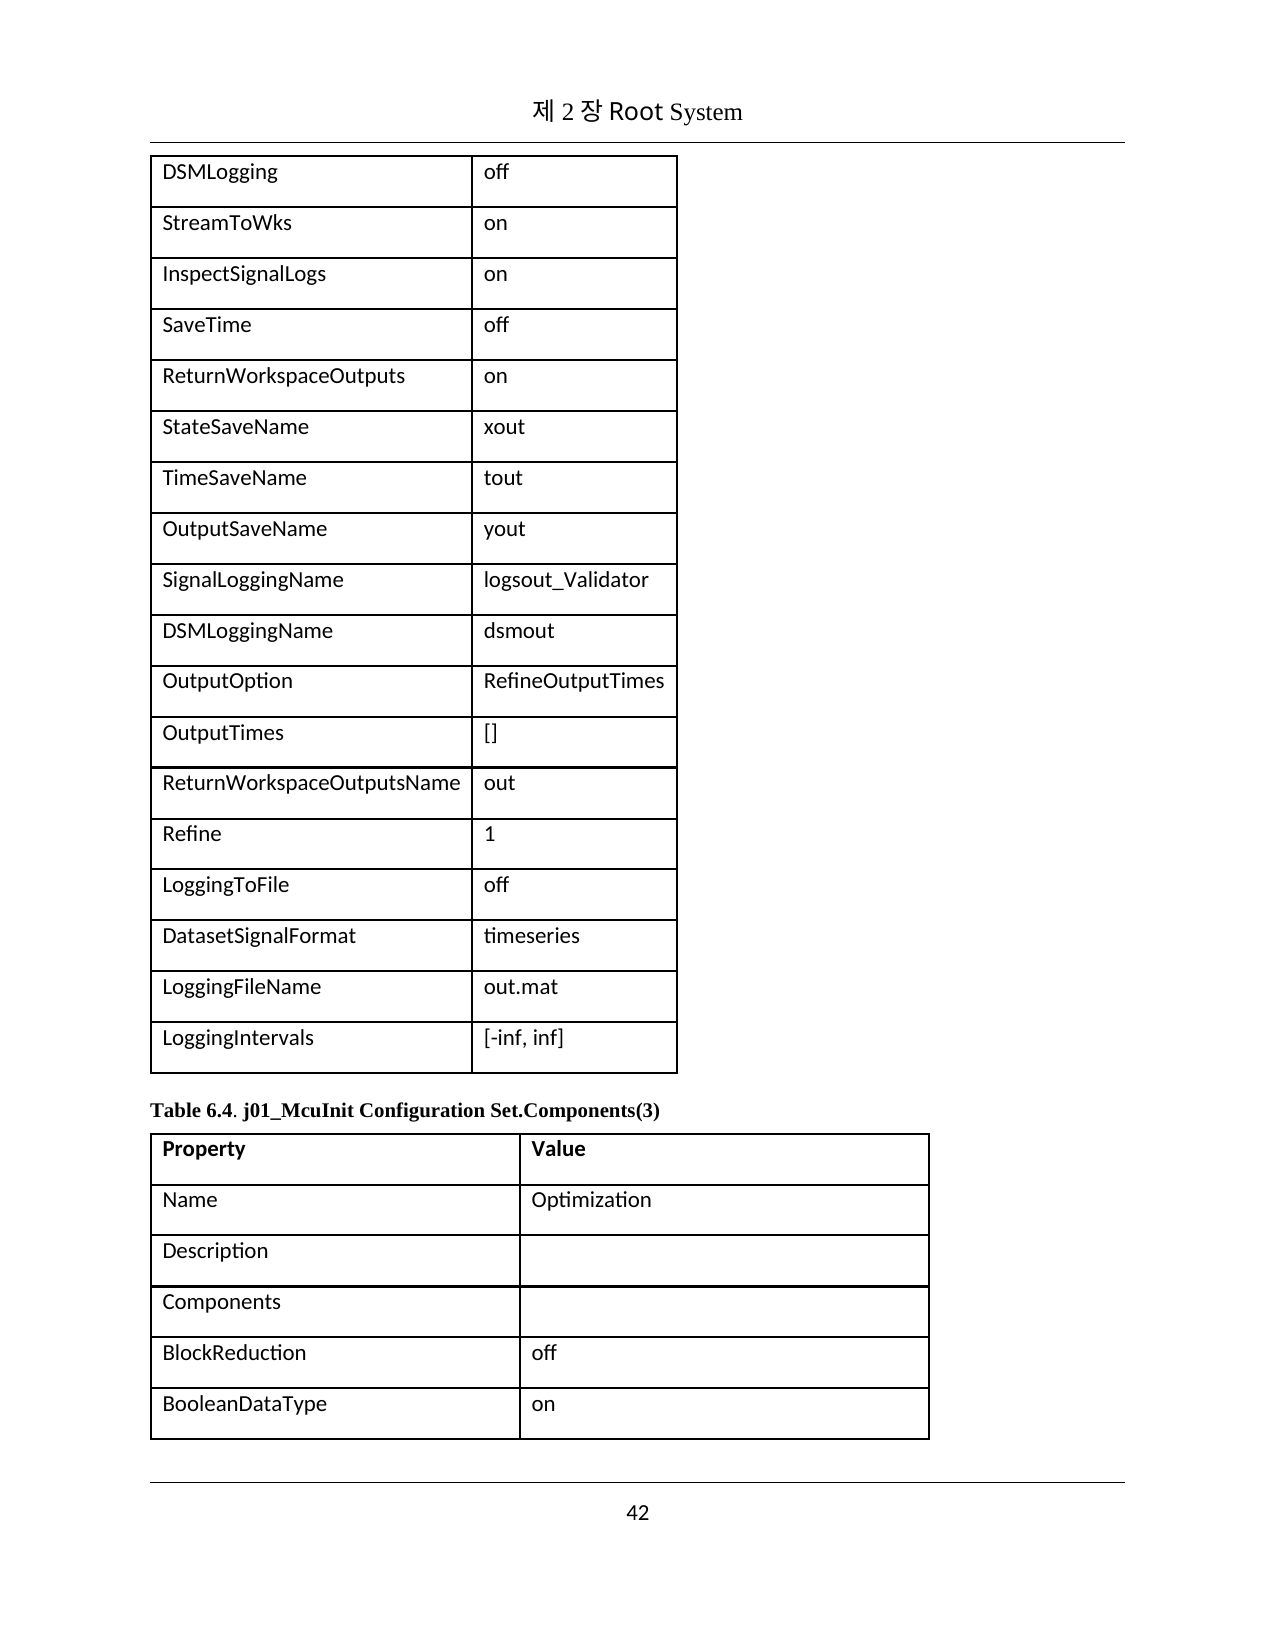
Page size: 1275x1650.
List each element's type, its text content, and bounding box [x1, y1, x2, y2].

table_cell DatasetSignalFormat [152, 921, 471, 970]
table_cell [521, 1236, 928, 1285]
table_cell on [521, 1389, 928, 1438]
table_cell OutputSaveName [152, 514, 471, 563]
table_cell TimeSaveName [152, 463, 471, 512]
table_cell logsout_Validator [473, 565, 676, 614]
title Table 6.4. j01_McuInit Configuration Set.Components(3) [150, 1095, 1125, 1122]
table_cell LoggingFileName [152, 972, 471, 1021]
table_cell dsmout [473, 616, 676, 664]
table_cell BooleanDataType [152, 1389, 519, 1438]
table_cell timeseries [473, 921, 676, 970]
table_cell off [521, 1338, 928, 1387]
table_cell LoggingToFile [152, 870, 471, 919]
table_cell StreamToWks [152, 208, 471, 257]
table_cell xout [473, 412, 676, 461]
table_cell DSMLoggingName [152, 616, 471, 664]
table_cell 1 [473, 820, 676, 868]
table_cell off [473, 310, 676, 359]
table_cell LoggingIntervals [152, 1023, 471, 1072]
table_cell SaveTime [152, 310, 471, 359]
table_cell off [473, 157, 676, 206]
table_cell [521, 1288, 928, 1336]
table_cell [-inf, inf] [473, 1023, 676, 1072]
table_cell tout [473, 463, 676, 512]
table_cell ReturnWorkspaceOutputs [152, 361, 471, 410]
table_cell BlockReduction [152, 1338, 519, 1387]
table_header Property [152, 1135, 519, 1183]
table_cell off [473, 870, 676, 919]
table_cell OutputOption [152, 667, 471, 716]
table_cell RefineOutputTimes [473, 667, 676, 716]
table_cell InspectSignalLogs [152, 259, 471, 308]
table_cell Optimization [521, 1186, 928, 1234]
table_cell on [473, 361, 676, 410]
table_cell SignalLoggingName [152, 565, 471, 614]
table_cell out.mat [473, 972, 676, 1021]
table_cell out [473, 769, 676, 817]
table_cell on [473, 259, 676, 308]
table_header Value [521, 1135, 928, 1183]
table_cell [] [473, 718, 676, 766]
table_cell Refine [152, 820, 471, 868]
table_cell Components [152, 1288, 519, 1336]
table_cell on [473, 208, 676, 257]
table_cell Description [152, 1236, 519, 1285]
table_cell ReturnWorkspaceOutputsName [152, 769, 471, 817]
table_cell yout [473, 514, 676, 563]
table_cell StateSaveName [152, 412, 471, 461]
table_cell Name [152, 1186, 519, 1234]
table_cell DSMLogging [152, 157, 471, 206]
table_cell OutputTimes [152, 718, 471, 766]
